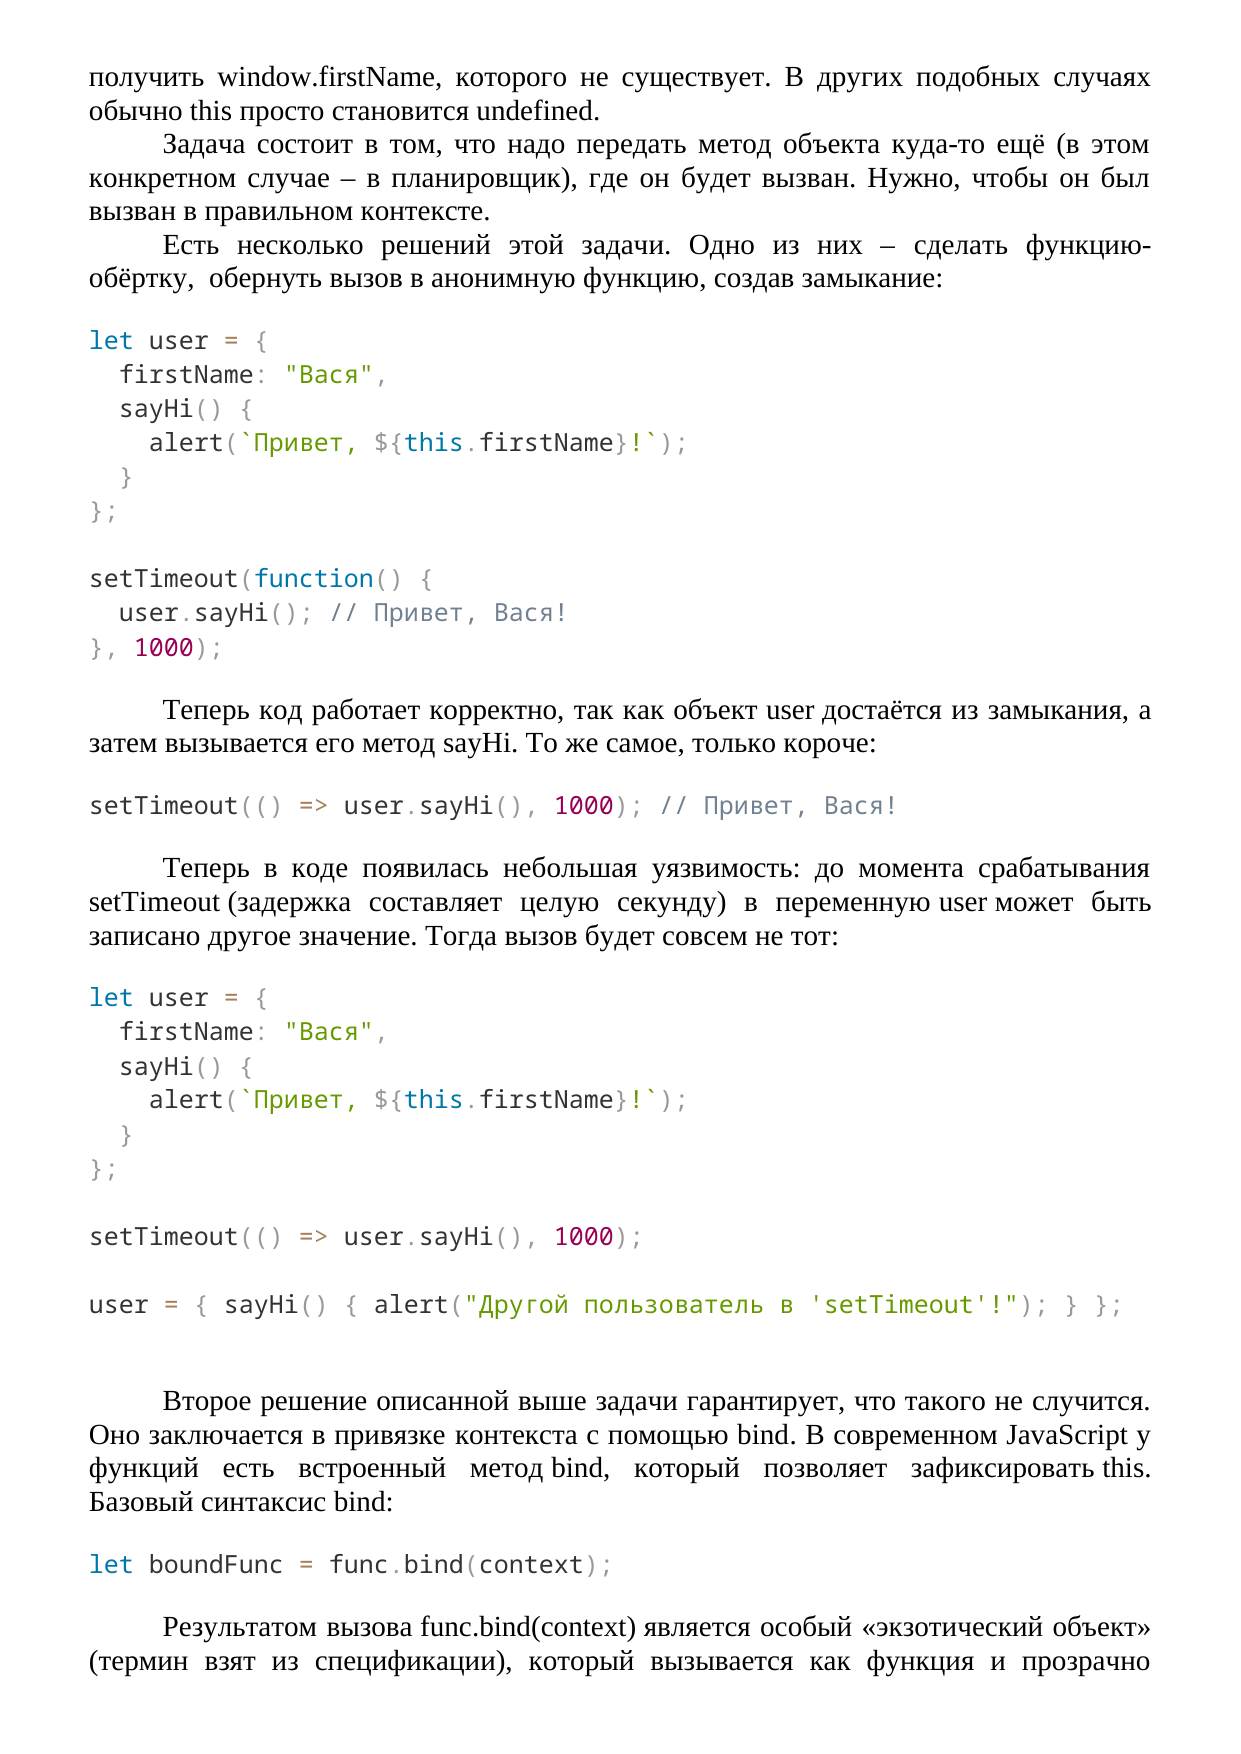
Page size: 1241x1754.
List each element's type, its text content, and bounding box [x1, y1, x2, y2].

text setTimeout(() => user.sayHi(), 1000); [89, 1218, 1152, 1252]
text setTimeout(() => user.sayHi(), 1000); // Привет, Вася! [89, 788, 1152, 822]
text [89, 1609, 1152, 1676]
text } [89, 1116, 1152, 1150]
text Теперь в коде появилась небольшая уязвимость: до момента срабатывания setTimeout (задержка составляет целую секунду) в переменную user может быть записано другое значение. Тогда вызов будет совсем не тот: [89, 851, 1152, 951]
text Второе решение описанной выше задачи гарантирует, что такого не случится. Оно заключается в привязке контекста с помощью bind. В современном JavaScript у функций есть встроенный метод bind, который позволяет зафиксировать this. Базовый синтаксис bind: [89, 1383, 1152, 1518]
text }; [89, 493, 1152, 527]
text sayHi() { [89, 1048, 1152, 1082]
text alert(`Привет, ${this.firstName}!`); [89, 1082, 1152, 1116]
text sayHi() { [89, 391, 1152, 425]
text }, 1000); [89, 629, 1152, 663]
text firstName: "Вася", [89, 357, 1152, 391]
text firstName: "Вася", [89, 1014, 1152, 1048]
text let user = { [89, 323, 1152, 357]
text Есть несколько решений этой задачи. Одно из них – сделать функцию-обёртку, обернуть вызов в анонимную функцию, создав замыкание: [89, 227, 1152, 294]
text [89, 59, 1152, 126]
text user.sayHi(); // Привет, Вася! [89, 595, 1152, 629]
text setTimeout(function() { [89, 561, 1152, 595]
text Задача состоит в том, что надо передать метод объекта куда-то ещё (в этом конкретном случае – в планировщик), где он будет вызван. Нужно, чтобы он был вызван в правильном контексте. [89, 126, 1152, 227]
text }; [89, 1150, 1152, 1184]
text alert(`Привет, ${this.firstName}!`); [89, 425, 1152, 459]
text let user = { [89, 980, 1152, 1014]
text let boundFunc = func.bind(context); [89, 1546, 1152, 1580]
text } [89, 459, 1152, 493]
text Теперь код работает корректно, так как объект user достаётся из замыкания, а затем вызывается его метод sayHi. То же самое, только короче: [89, 692, 1152, 759]
text user = { sayHi() { alert("Другой пользователь в 'setTimeout'!"); } }; [89, 1287, 1152, 1321]
